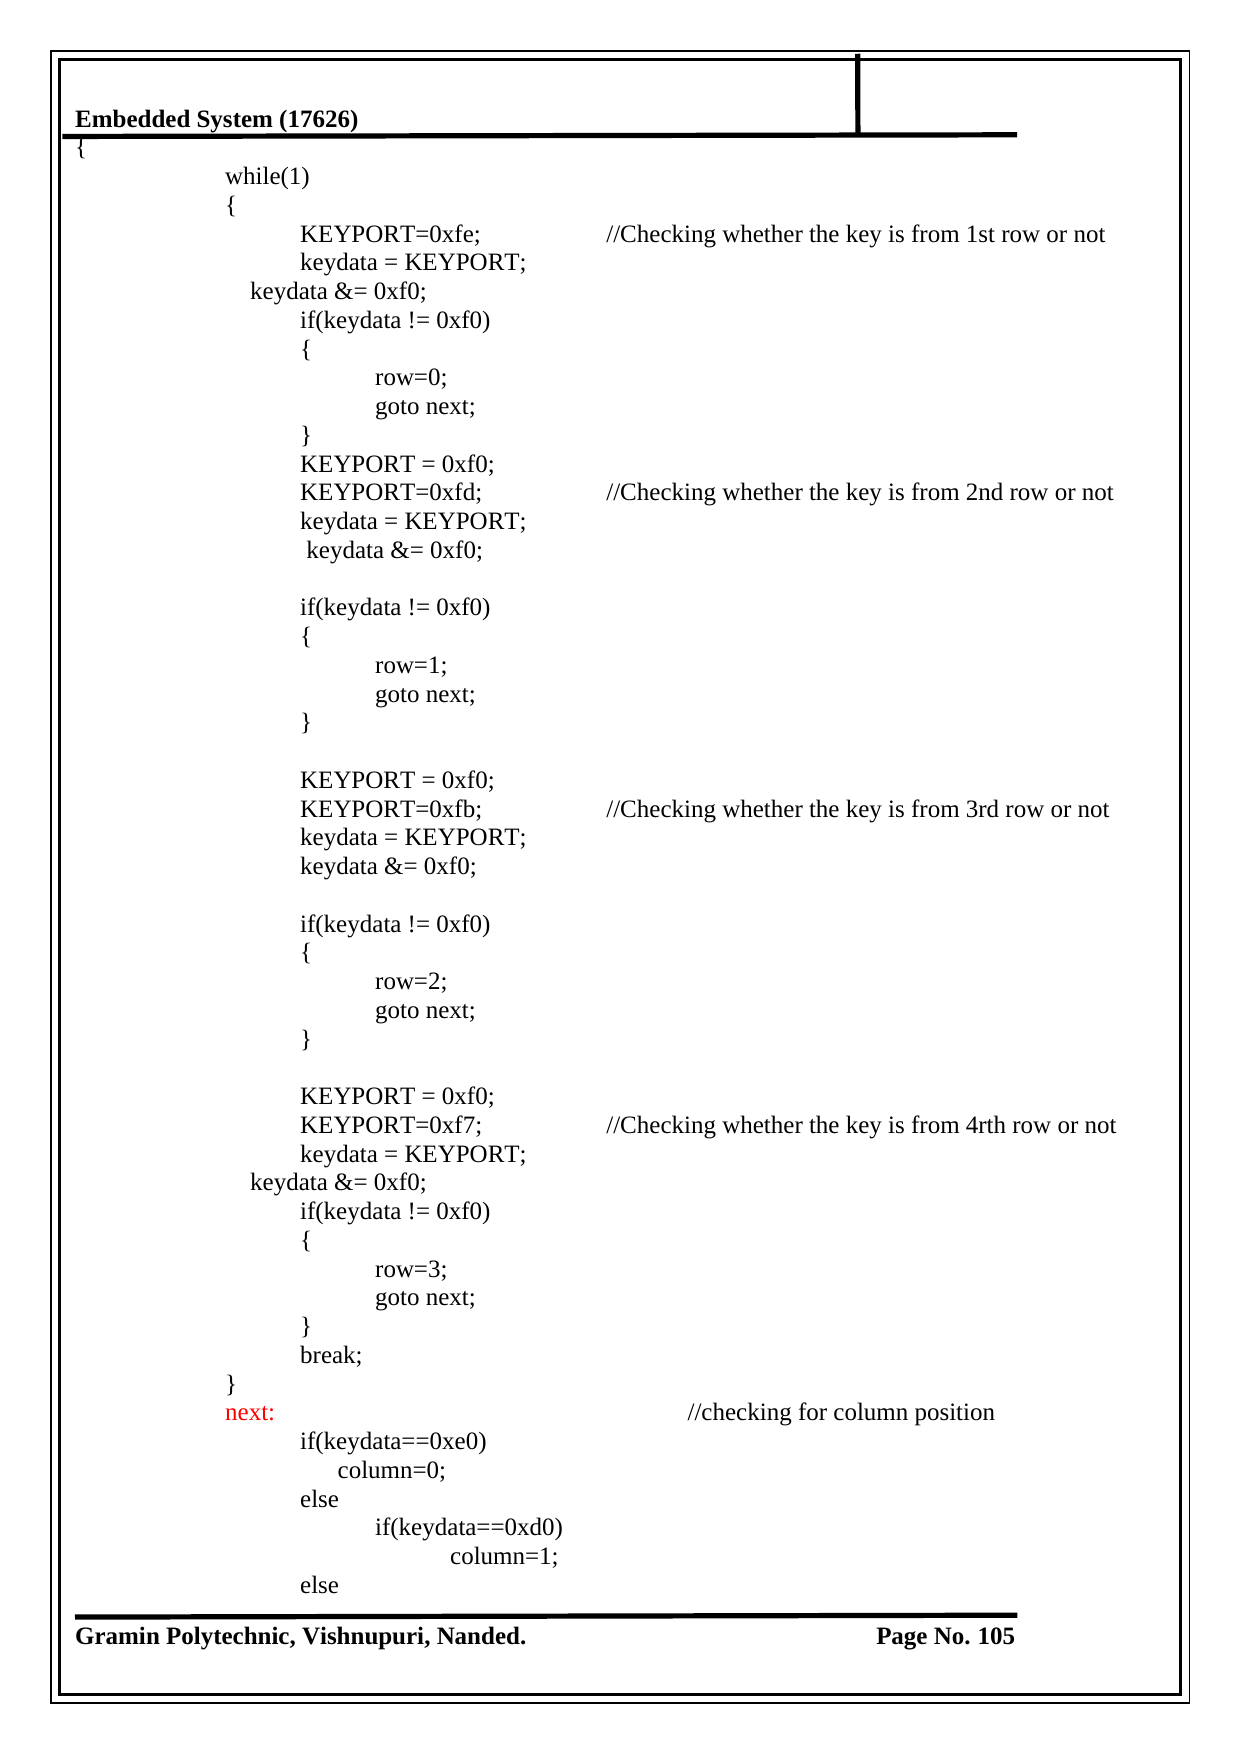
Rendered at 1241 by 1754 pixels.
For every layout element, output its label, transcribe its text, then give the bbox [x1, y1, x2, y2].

text goto next; [75, 995, 1165, 1024]
text KEYPORT = 0xf0; [75, 765, 1165, 794]
text next: //checking for column position [75, 1397, 1165, 1426]
text { [75, 334, 1165, 362]
text goto next; [75, 679, 1165, 707]
text else [75, 1570, 1165, 1599]
text keydata = KEYPORT; [75, 1139, 1165, 1167]
text if(keydata==0xd0) [75, 1512, 1165, 1541]
text } [75, 707, 1165, 736]
text goto next; [75, 391, 1165, 420]
text keydata = KEYPORT; [75, 247, 1165, 276]
text if(keydata != 0xf0) [75, 592, 1165, 621]
text { [75, 937, 1165, 966]
text KEYPORT = 0xf0; [75, 1081, 1165, 1110]
text keydata = KEYPORT; [75, 822, 1165, 851]
text keydata &= 0xf0; [75, 1167, 1165, 1196]
text row=1; [75, 650, 1165, 679]
text KEYPORT=0xfd; //Checking whether the key is from 2nd row or not [75, 477, 1165, 506]
text { [75, 190, 1165, 219]
text } [75, 1311, 1165, 1340]
text keydata &= 0xf0; [75, 851, 1165, 880]
text { [75, 621, 1165, 650]
text column=0; [75, 1455, 1165, 1484]
text column=1; [75, 1541, 1165, 1570]
text if(keydata==0xe0) [75, 1426, 1165, 1455]
text } [75, 1369, 1165, 1397]
text { [75, 132, 1165, 161]
text KEYPORT = 0xf0; [75, 449, 1165, 477]
text KEYPORT=0xf7; //Checking whether the key is from 4rth row or not [75, 1110, 1165, 1139]
text keydata &= 0xf0; [75, 535, 1165, 564]
text row=2; [75, 966, 1165, 995]
text KEYPORT=0xfe; //Checking whether the key is from 1st row or not [75, 219, 1165, 247]
text break; [75, 1340, 1165, 1369]
text } [75, 420, 1165, 449]
text if(keydata != 0xf0) [75, 305, 1165, 334]
text keydata &= 0xf0; [75, 276, 1165, 305]
text row=3; [75, 1254, 1165, 1282]
text else [75, 1484, 1165, 1512]
text keydata = KEYPORT; [75, 506, 1165, 535]
text KEYPORT=0xfb; //Checking whether the key is from 3rd row or not [75, 794, 1165, 822]
text while(1) [75, 161, 1165, 190]
text goto next; [75, 1282, 1165, 1311]
text row=0; [75, 362, 1165, 391]
text } [75, 1024, 1165, 1052]
text if(keydata != 0xf0) [75, 1196, 1165, 1225]
text if(keydata != 0xf0) [75, 909, 1165, 937]
text { [75, 1225, 1165, 1254]
